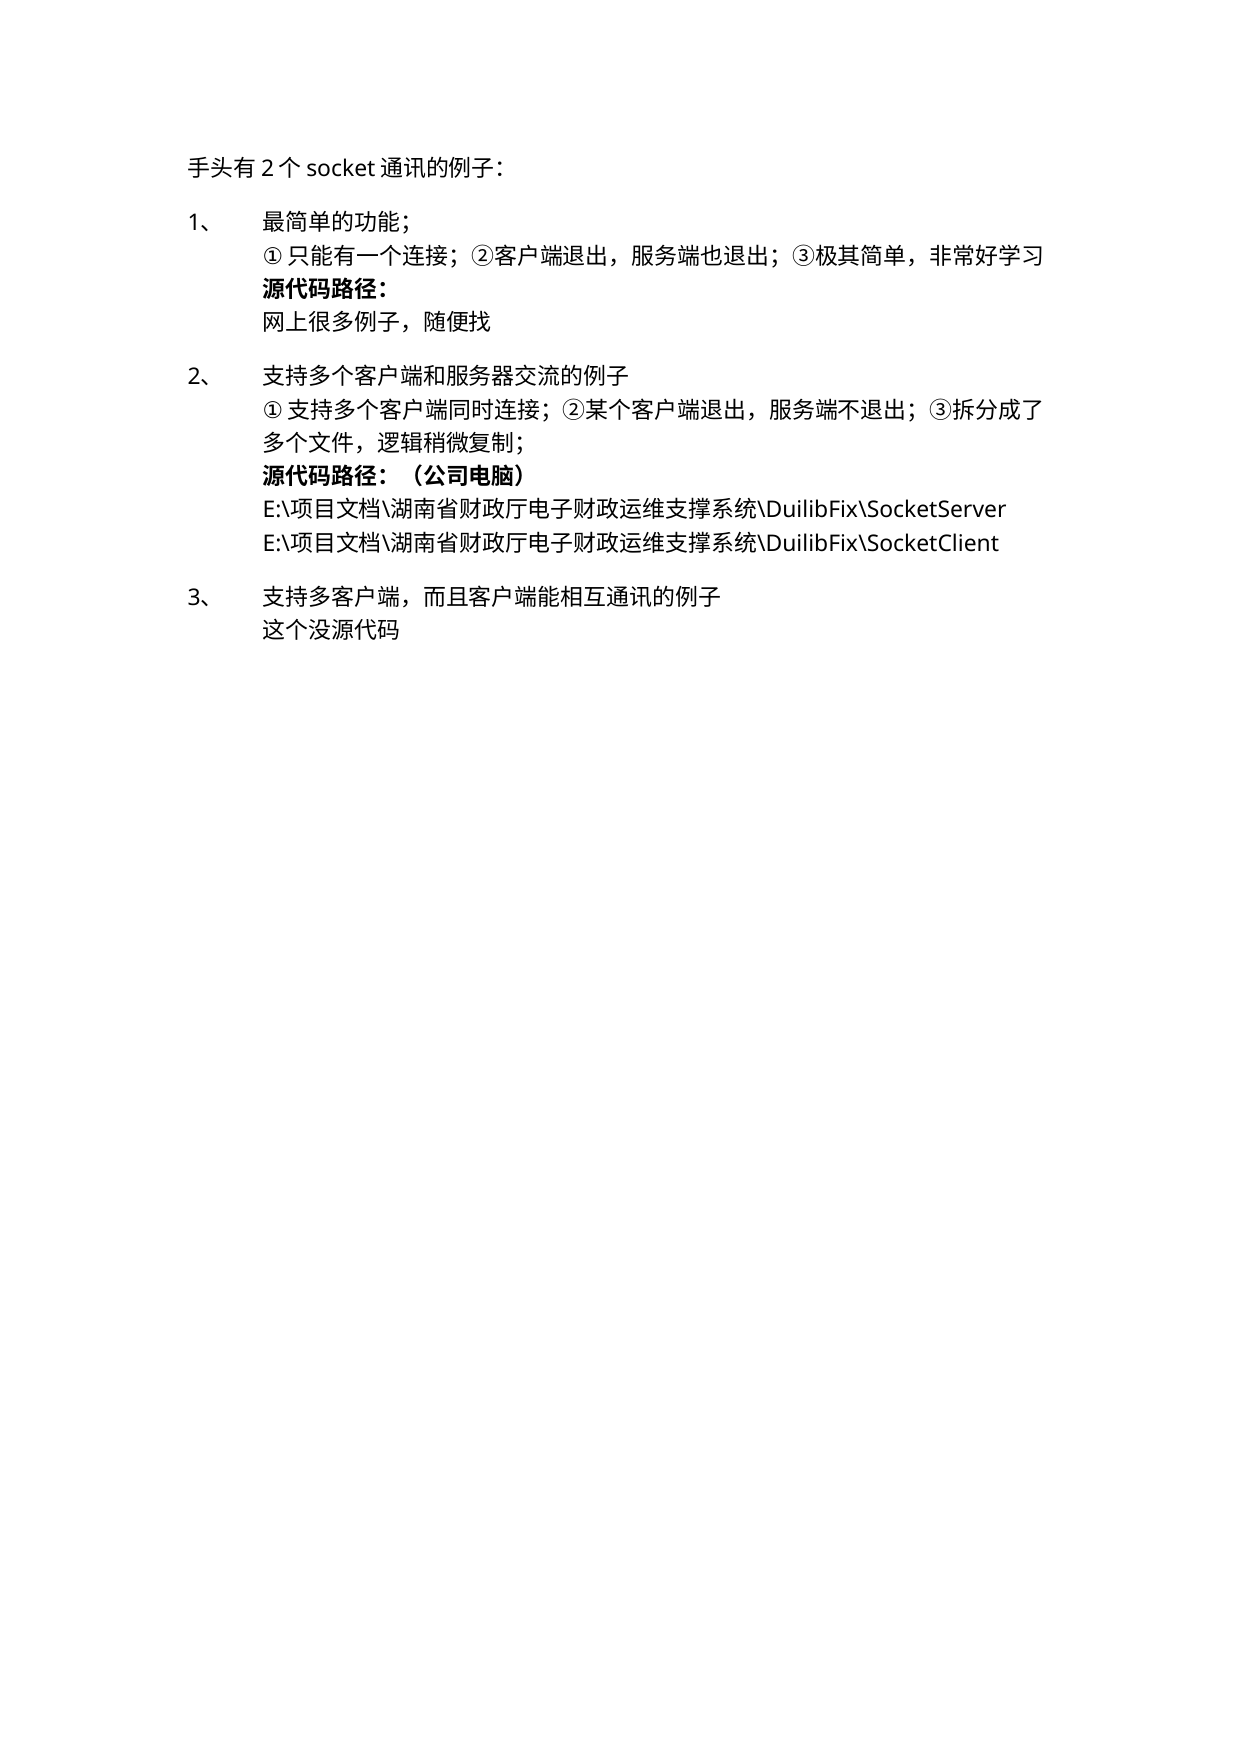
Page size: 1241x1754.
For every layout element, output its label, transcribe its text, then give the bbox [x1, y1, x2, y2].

list 支持多个客户端和服务器交流的例子 ①支持多个客户端同时连接；②某个客户端退出，服务端不退出；③拆分成了多个文件，逻辑稍微复制； 源代码路径：（公司电脑） E:\项目文档\湖南省财政厅电子财政运维支撑系统\DuilibFix\SocketServer E:\项目文档\湖南省财政厅电子财政运维支撑系统\DuilibFix\SocketClient [187, 358, 1053, 558]
list 支持多客户端，而且客户端能相互通讯的例子 这个没源代码 [187, 579, 1053, 645]
list 最简单的功能； ①只能有一个连接；②客户端退出，服务端也退出；③极其简单，非常好学习 源代码路径： 网上很多例子，随便找 [187, 204, 1053, 337]
text 手头有2个socket通讯的例子： [187, 150, 1053, 183]
